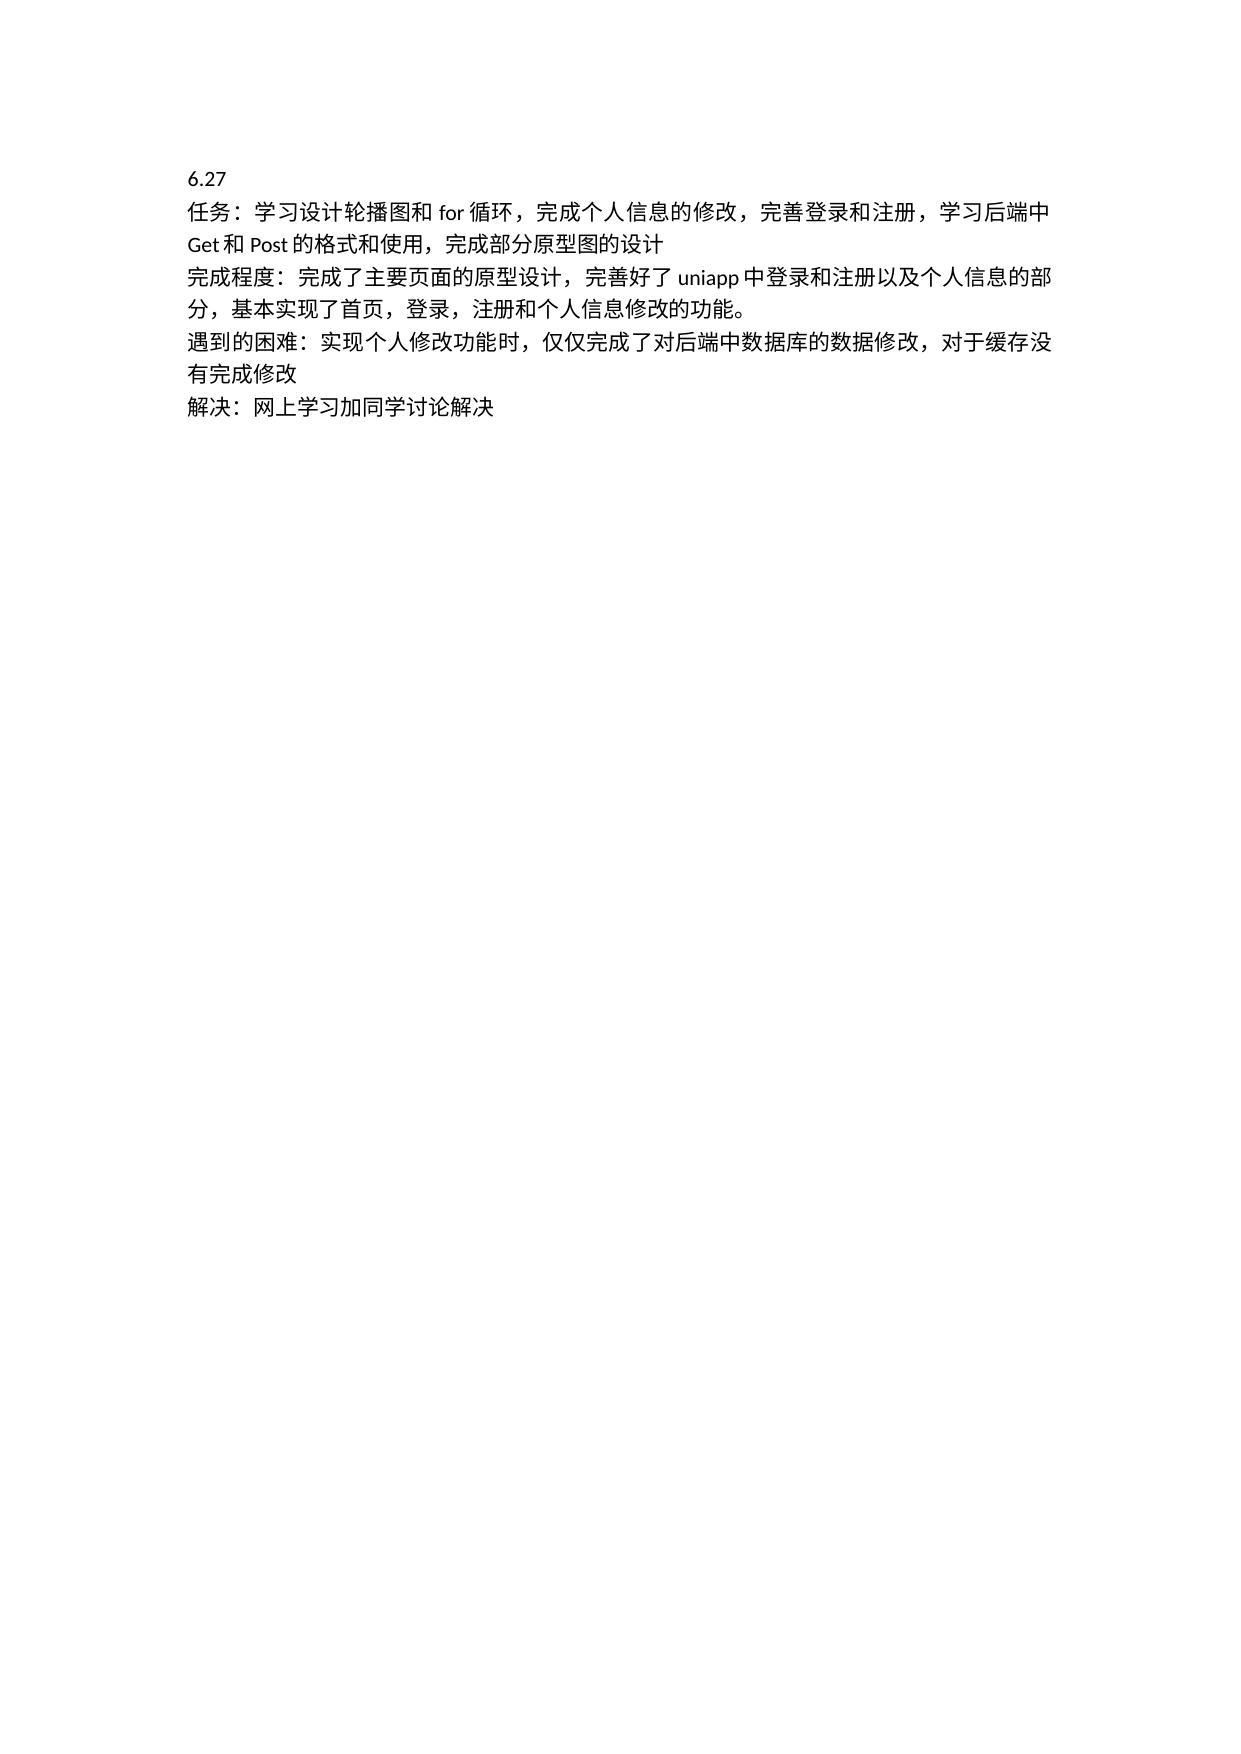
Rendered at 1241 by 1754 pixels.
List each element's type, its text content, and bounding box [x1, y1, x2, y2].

text 6.27 [187, 162, 1053, 194]
text 完成程度：完成了主要页面的原型设计，完善好了uniapp中登录和注册以及个人信息的部分，基本实现了首页，登录，注册和个人信息修改的功能。 [187, 259, 1053, 324]
text 遇到的困难：实现个人修改功能时，仅仅完成了对后端中数据库的数据修改，对于缓存没有完成修改 [187, 324, 1053, 389]
text 任务：学习设计轮播图和for循环，完成个人信息的修改，完善登录和注册，学习后端中Get和Post的格式和使用，完成部分原型图的设计 [187, 194, 1053, 259]
text 解决：网上学习加同学讨论解决 [187, 389, 1053, 422]
